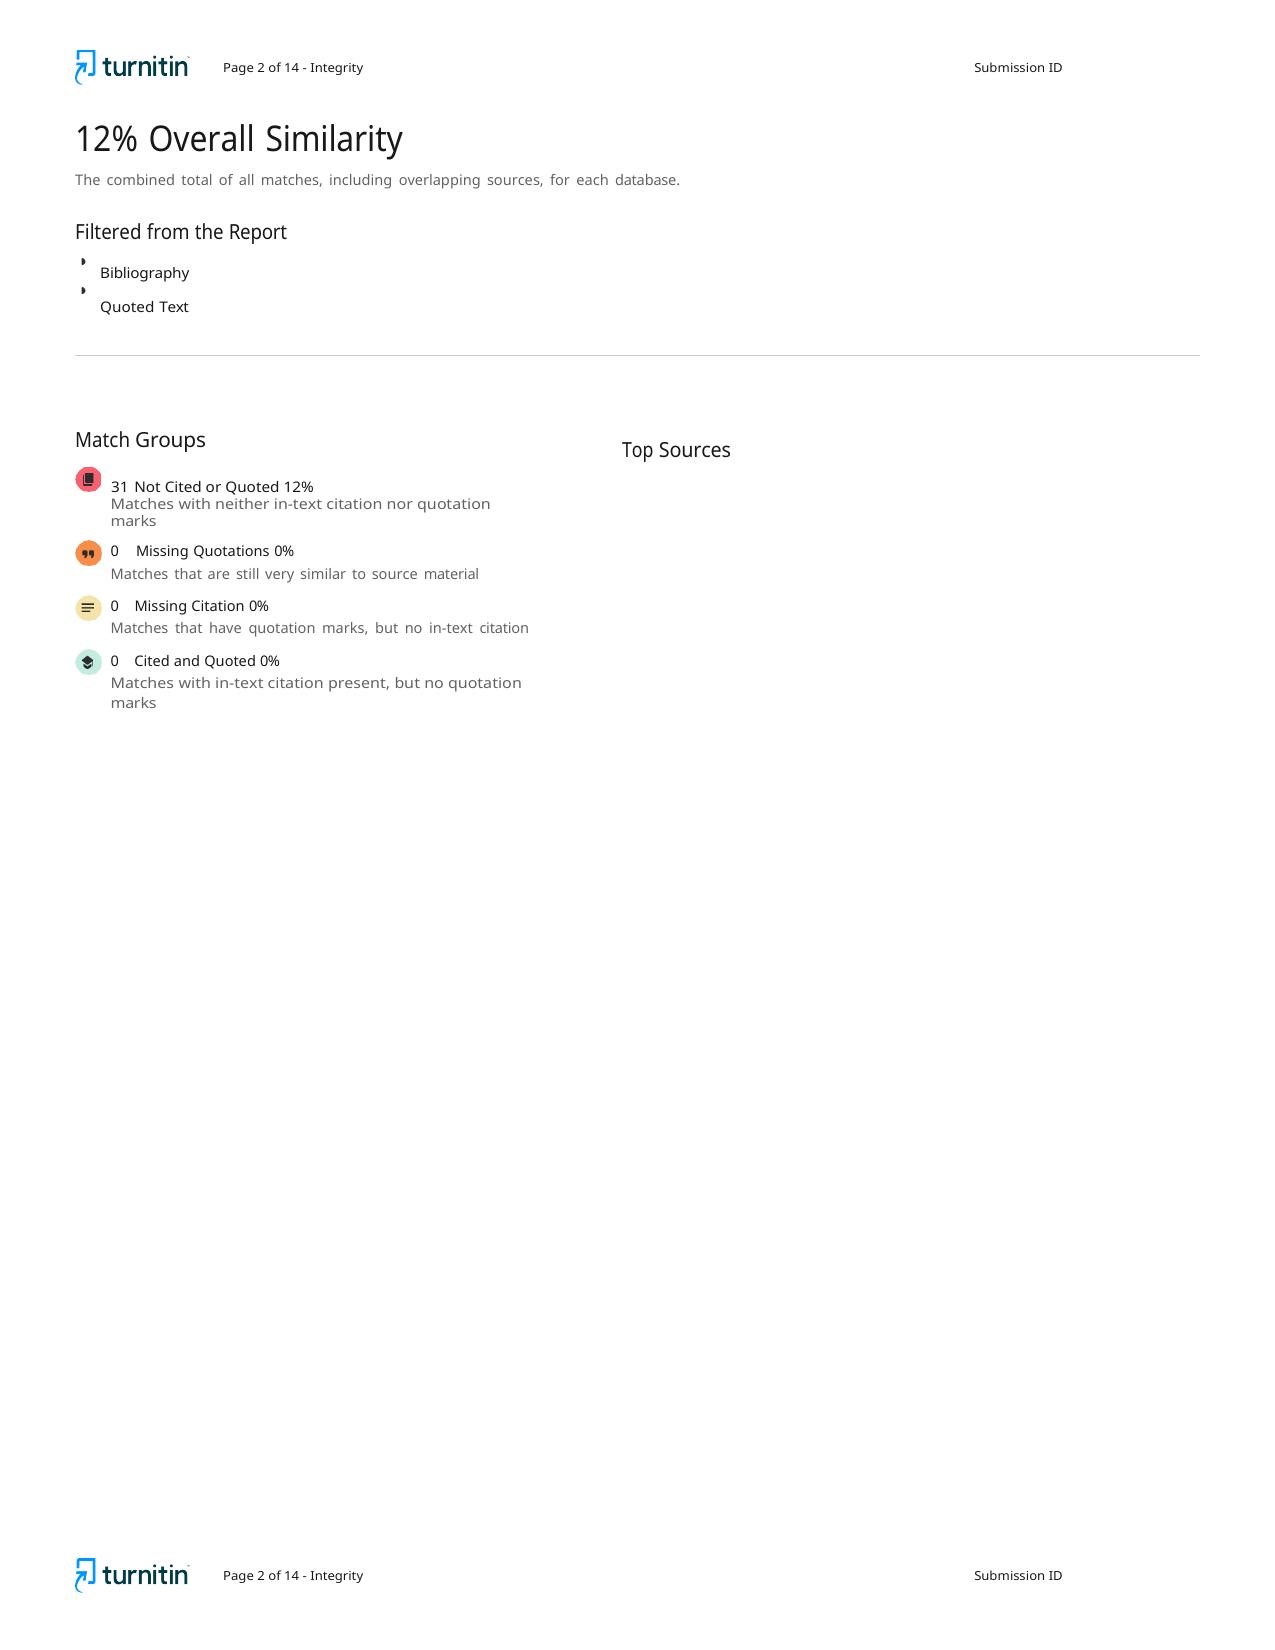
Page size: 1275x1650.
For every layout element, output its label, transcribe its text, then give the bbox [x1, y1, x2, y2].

text The combined total of all matches, including overlapping sources, for each database. [75, 170, 1237, 190]
text Filtered from the Report [75, 217, 1237, 245]
text Matches that have quotation marks, but no in-text citation [110, 618, 535, 638]
text 0 Missing Quotations 0% [110, 541, 535, 561]
picture [75, 649, 102, 675]
text Matches that are still very similar to source material [110, 564, 535, 584]
picture [75, 540, 102, 566]
picture [75, 1558, 190, 1593]
text Bibliography Quoted Text [100, 263, 200, 317]
text 31 Not Cited or Quoted 12% [75, 472, 535, 497]
picture [75, 467, 102, 492]
picture [75, 50, 190, 85]
subtitle 12% Overall Similarity [75, 113, 1237, 162]
text Matches with in-text citation present, but no quotation marks [110, 673, 535, 713]
picture [75, 595, 102, 621]
text Matches with neither in-text citation nor quotation marks [110, 497, 535, 529]
text Match Groups [75, 426, 535, 454]
text 0 Missing Citation 0% [110, 596, 535, 616]
text Top Sources [622, 435, 1237, 464]
text 0 Cited and Quoted 0% [110, 650, 535, 670]
